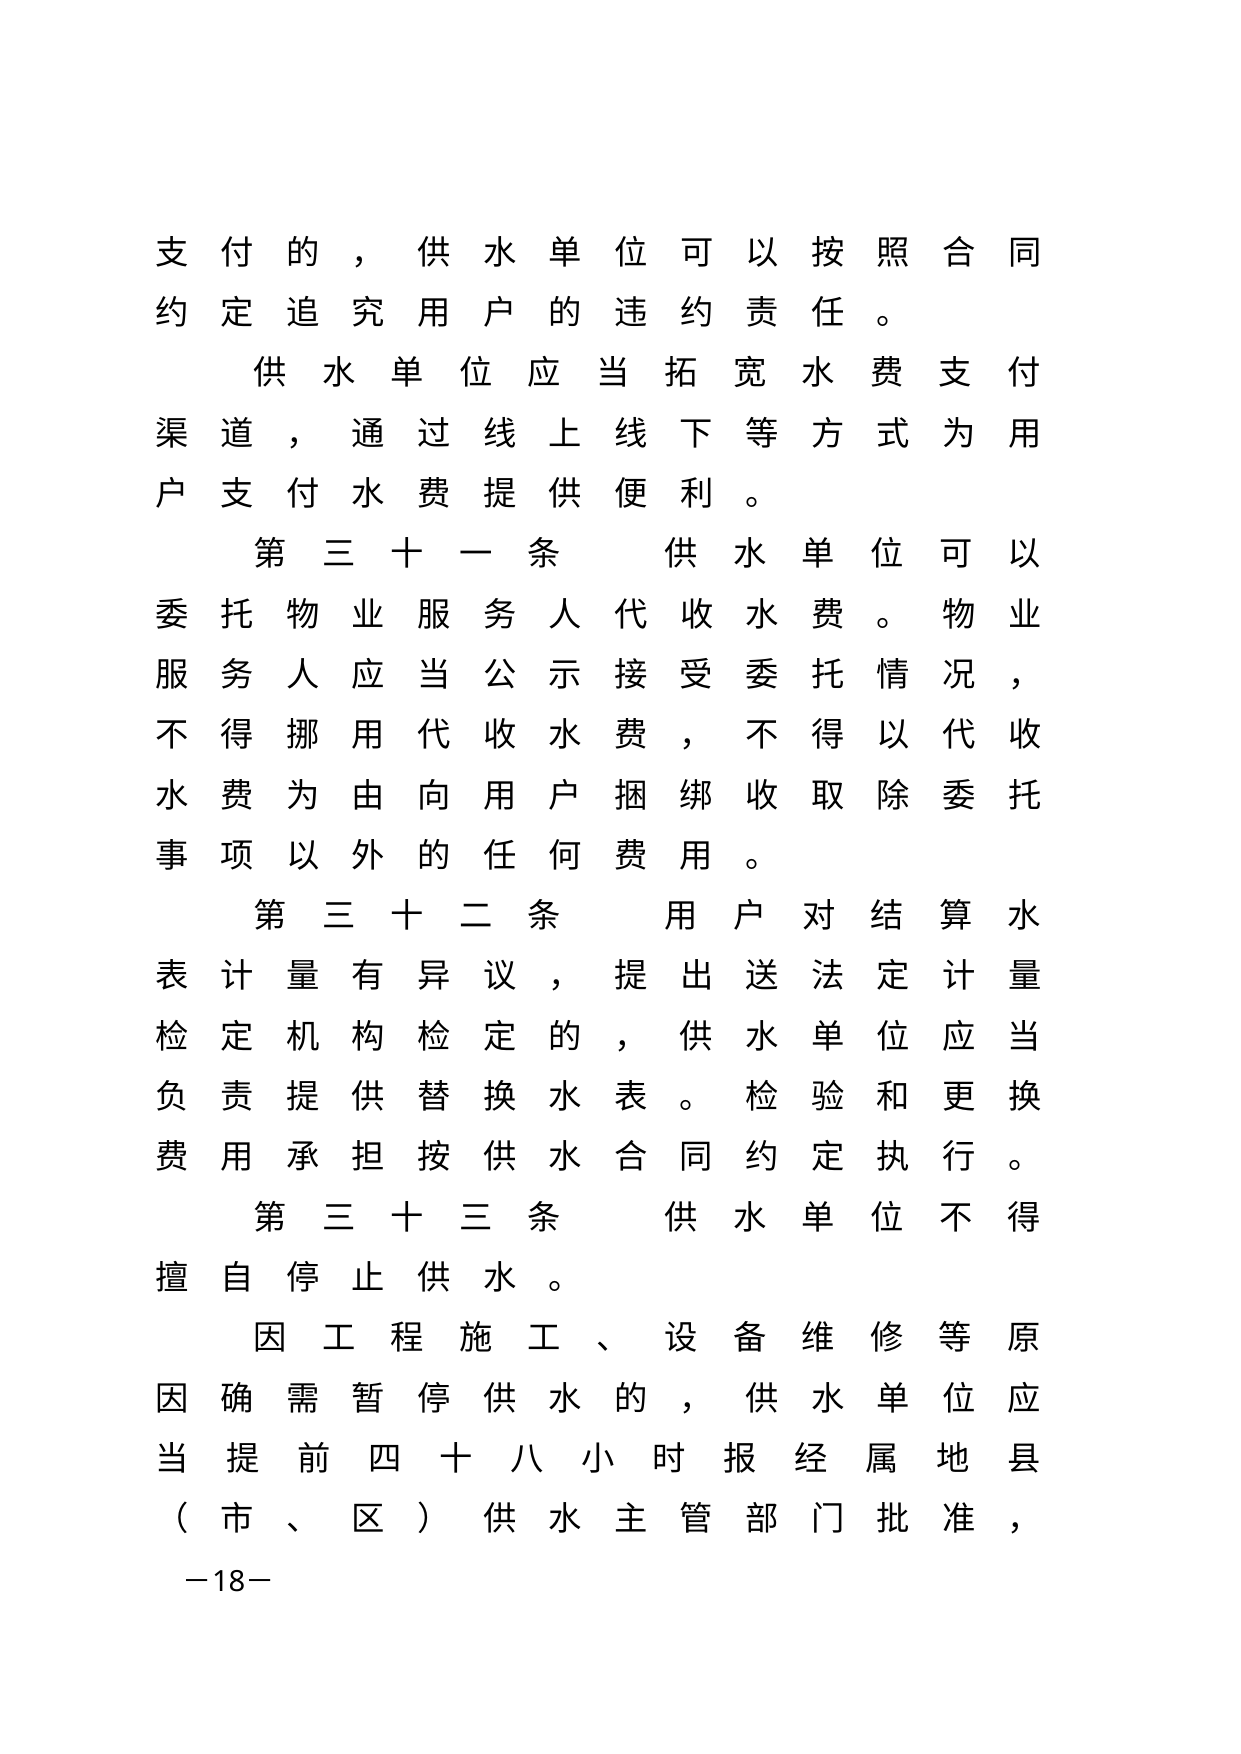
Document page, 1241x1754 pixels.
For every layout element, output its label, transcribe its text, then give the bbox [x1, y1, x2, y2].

text 第三十三条 供水单位不得擅自停止供水。 [155, 1184, 1073, 1305]
text 第三十条 用户应当按照供用水合同约定支付水费。逾期未支付的，供水单位可以按照合同约定追究用户的违约责任。 [155, 219, 1073, 340]
text 因工程施工、设备维修等原因确需暂停供水的，供水单位应当提前四十八小时报经属地县（市、区）供水主管部门批准，提前二十四小时通知用户和消防救援部门，并严格控制计划停水时长及影响范围。 [155, 1305, 1073, 1546]
text 供水单位应当拓宽水费支付渠道，通过线上线下等方式为用户支付水费提供便利。 [155, 340, 1073, 521]
text 第三十二条 用户对结算水表计量有异议，提出送法定计量检定机构检定的，供水单位应当负责提供替换水表。检验和更换费用承担按供水合同约定执行。 [155, 883, 1073, 1184]
text 第三十一条 供水单位可以委托物业服务人代收水费。物业服务人应当公示接受委托情况，不得挪用代收水费，不得以代收水费为由向用户捆绑收取除委托事项以外的任何费用。 [155, 521, 1073, 883]
